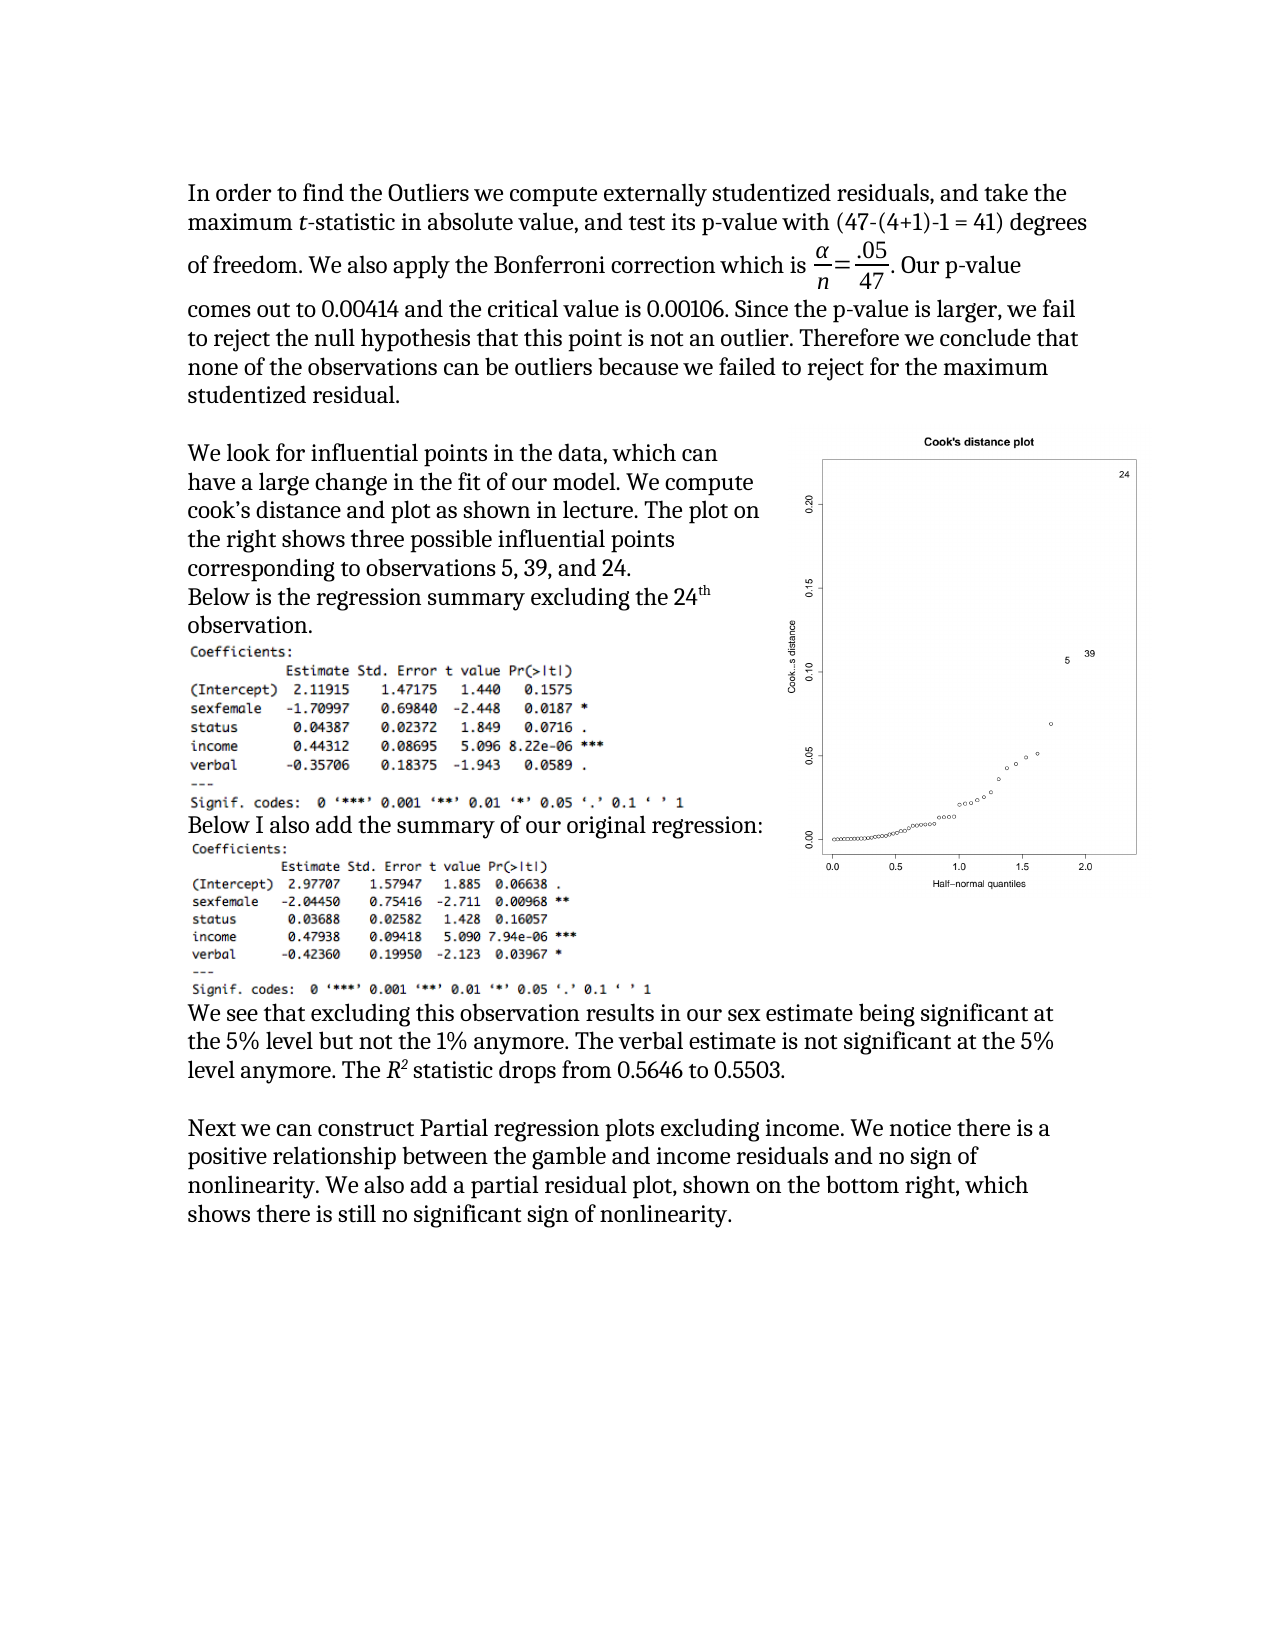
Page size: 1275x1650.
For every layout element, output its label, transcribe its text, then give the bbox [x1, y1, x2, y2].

text We look for influential points in the data, which can have a large change in the fit of our model. We compute cook’s distance and plot as shown in lecture. The plot on the right shows three possible influential points corresponding to observations 5, 39, and 24. [187, 439, 787, 583]
text Below I also add the summary of our original regression: [187, 811, 787, 840]
picture [187, 840, 657, 999]
text Below is the regression summary excluding the 24th observation. [187, 583, 787, 640]
picture [187, 640, 688, 812]
text In order to find the Outliers we compute externally studentized residuals, and take the maximum t-statistic in absolute value, and test its p-value with (47-(4+1)-1 = 41) degrees of freedom. We also apply the Bonferroni correction which is . Our p-value comes out to 0.00414 and the critical value is 0.00106. Since the p-value is larger, we fail to reject the null hypothesis that this point is not an outlier. Therefore we conclude that none of the observations can be outliers because we failed to reject for the maximum studentized residual. [187, 179, 1087, 410]
text We see that excluding this observation results in our sex estimate being significant at the 5% level but not the 1% anymore. The verbal estimate is not significant at the 5% level anymore. The R2 statistic drops from 0.5646 to 0.5503. [187, 998, 1087, 1085]
text Next we can construct Partial regression plots excluding income. We notice there is a positive relationship between the gamble and income residuals and no sign of nonlinearity. We also add a partial residual plot, shown on the bottom right, which shows there is still no significant sign of nonlinearity. [187, 1113, 1087, 1228]
